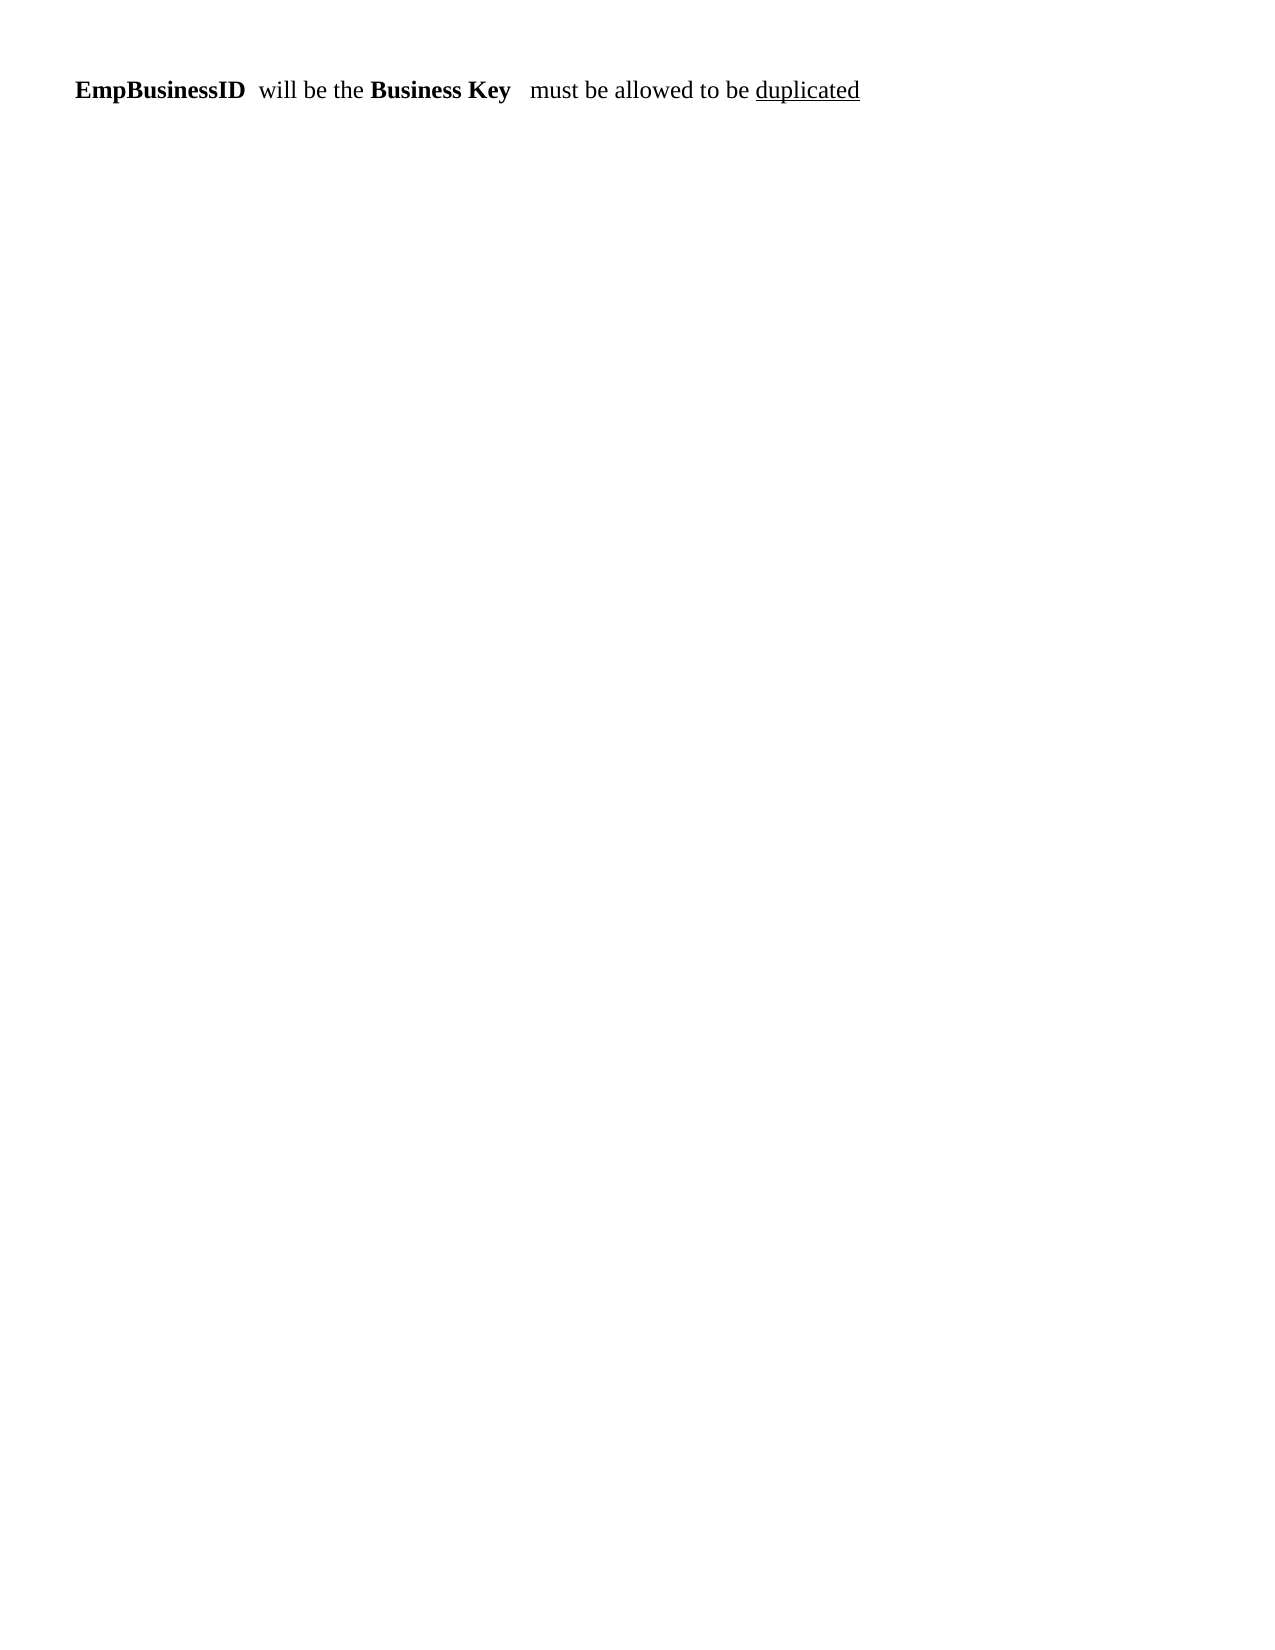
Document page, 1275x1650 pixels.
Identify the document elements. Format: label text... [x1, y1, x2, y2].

text EmpBusinessID will be the Business Key must be allowed to be duplicated [75, 75, 1200, 104]
